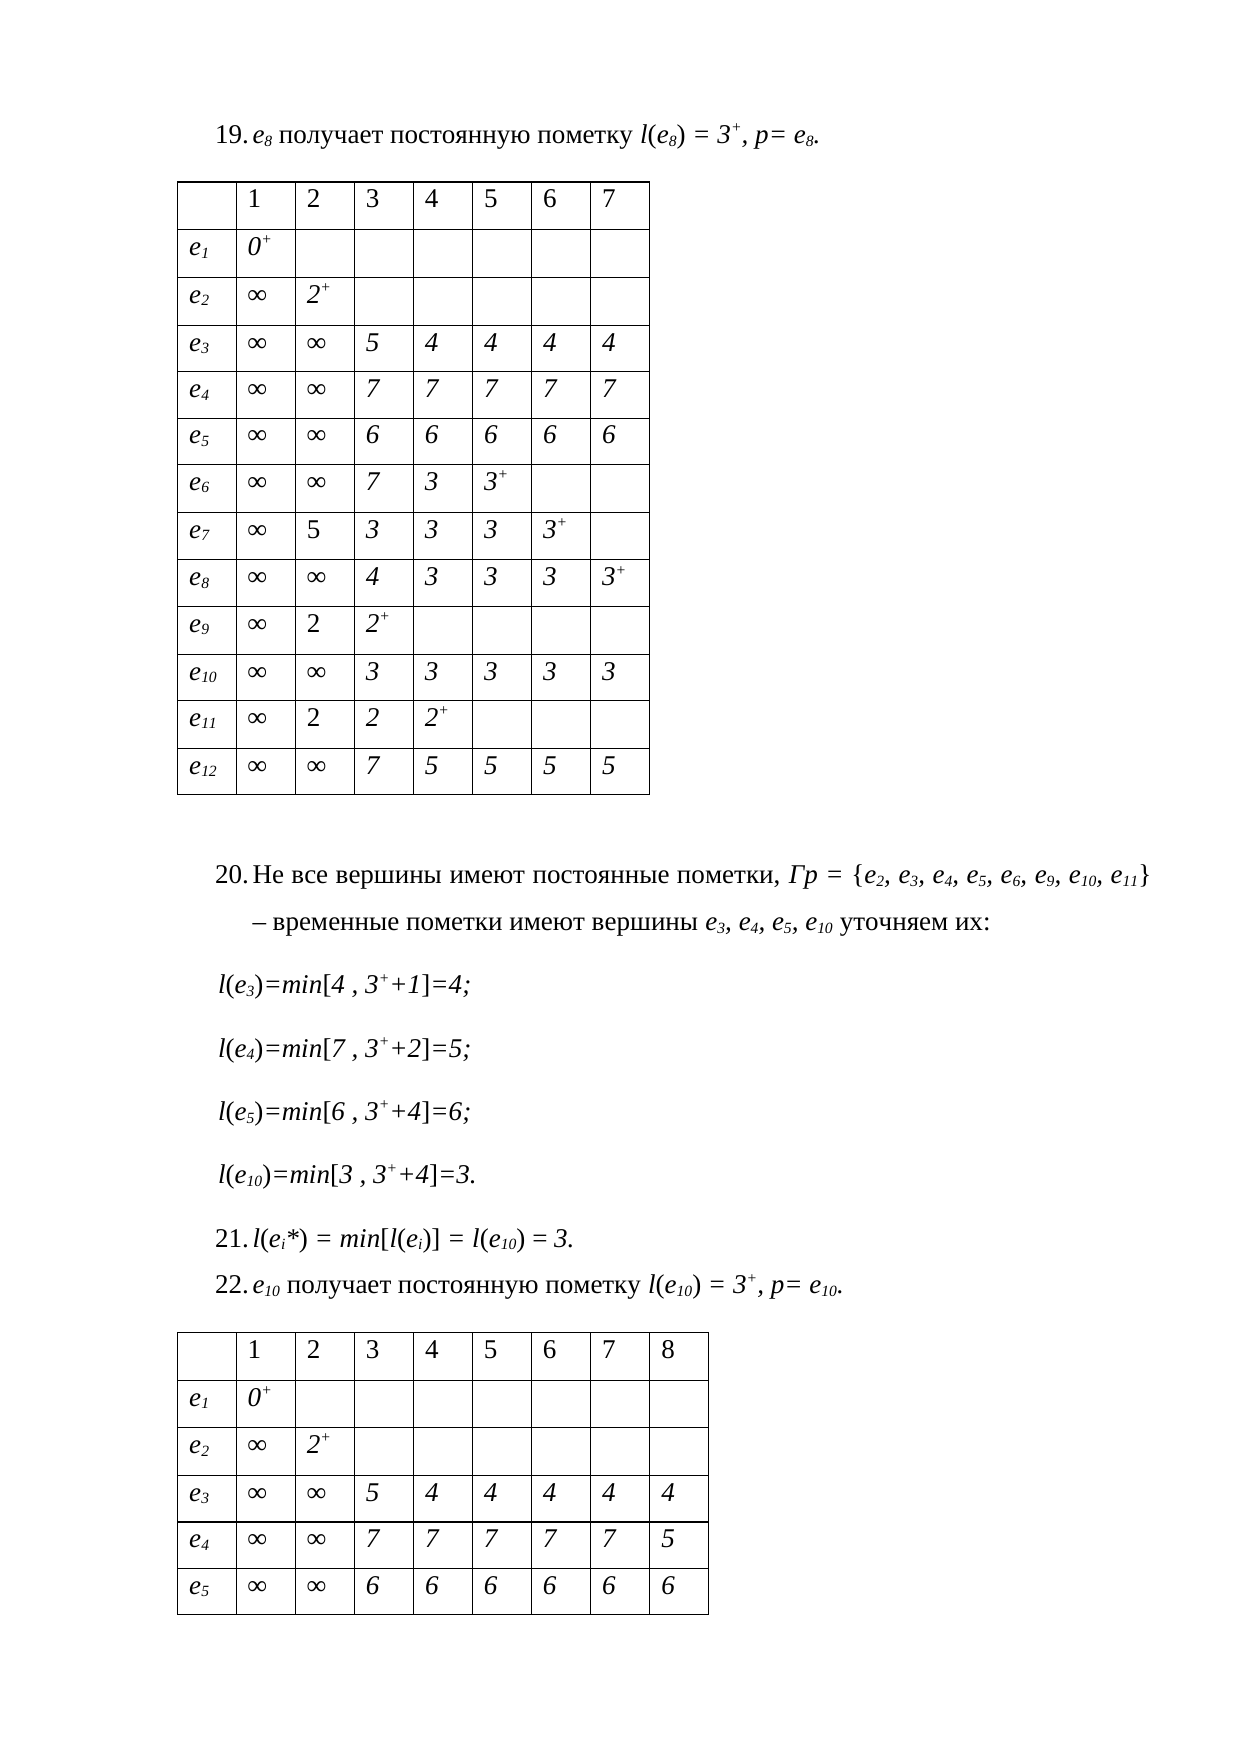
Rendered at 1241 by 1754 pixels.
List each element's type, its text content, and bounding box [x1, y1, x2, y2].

table_cell [650, 1428, 708, 1475]
table_cell e11 [178, 701, 236, 748]
table_cell e3 [178, 326, 236, 371]
table_cell [473, 278, 531, 324]
table_cell e9 [178, 607, 236, 653]
table_cell [473, 230, 531, 277]
table_cell 2+ [296, 278, 354, 324]
table_cell [650, 1381, 708, 1427]
table_cell ∞ [237, 701, 295, 748]
table_header 3 [355, 183, 413, 229]
table_cell [591, 513, 649, 559]
table_header 5 [473, 183, 531, 229]
table_cell 3 [414, 560, 472, 606]
table_cell [355, 230, 413, 277]
table_cell ∞ [296, 372, 354, 417]
table_header 4 [414, 183, 472, 229]
table_cell ∞ [296, 560, 354, 606]
text l(e10)=min[3 , 3++4]=3. [177, 1158, 1152, 1190]
table_header 5 [473, 1333, 531, 1379]
table_cell 2+ [296, 1428, 354, 1475]
table_cell ∞ [296, 655, 354, 700]
table_cell [355, 1428, 413, 1475]
table_cell 5 [650, 1523, 708, 1568]
table_cell ∞ [296, 465, 354, 512]
table_cell ∞ [296, 1476, 354, 1521]
table_cell 5 [414, 749, 472, 794]
table_cell [532, 607, 590, 653]
table_cell 7 [473, 372, 531, 417]
table_cell ∞ [296, 749, 354, 794]
table_cell [473, 701, 531, 748]
table_cell 4 [355, 560, 413, 606]
table_cell [591, 465, 649, 512]
table_cell 7 [355, 372, 413, 417]
table_cell [296, 230, 354, 277]
table_cell 3 [532, 655, 590, 700]
table_cell ∞ [237, 419, 295, 464]
table_cell 4 [591, 1476, 649, 1521]
table_cell 4 [473, 1476, 531, 1521]
table_cell 4 [650, 1476, 708, 1521]
table_header 2 [296, 1333, 354, 1379]
table_cell [532, 465, 590, 512]
table_cell 6 [355, 1569, 413, 1614]
table_cell e12 [178, 749, 236, 794]
table_cell 0+ [237, 1381, 295, 1427]
table_cell ∞ [237, 560, 295, 606]
table_cell 5 [355, 1476, 413, 1521]
table_cell 3 [591, 655, 649, 700]
table_cell [473, 607, 531, 653]
list e8 получает постоянную пометку l(e8) = 3+, p= e8. [215, 118, 1152, 149]
table_cell 6 [591, 419, 649, 464]
table_cell [414, 1428, 472, 1475]
table_header 8 [650, 1333, 708, 1379]
table_cell 7 [591, 372, 649, 417]
table_cell 7 [355, 465, 413, 512]
table_cell 4 [414, 326, 472, 371]
table_cell ∞ [237, 513, 295, 559]
table_cell 4 [532, 1476, 590, 1521]
table_cell e2 [178, 1428, 236, 1475]
table_cell [355, 278, 413, 324]
table_header 7 [591, 183, 649, 229]
table_cell e5 [178, 419, 236, 464]
table_cell ∞ [237, 326, 295, 371]
table_cell e1 [178, 230, 236, 277]
table_cell 3 [473, 655, 531, 700]
table_cell ∞ [296, 419, 354, 464]
table_cell 3+ [532, 513, 590, 559]
table_cell 2+ [414, 701, 472, 748]
table_cell [591, 701, 649, 748]
table_cell 6 [414, 1569, 472, 1614]
text l(e4)=min[7 , 3++2]=5; [177, 1032, 1152, 1063]
table_cell 6 [591, 1569, 649, 1614]
text l(e3)=min[4 , 3++1]=4; [177, 968, 1152, 1000]
table_cell [591, 1381, 649, 1427]
table_cell [473, 1428, 531, 1475]
table_cell 5 [473, 749, 531, 794]
table_header 1 [237, 1333, 295, 1379]
table_cell 7 [591, 1523, 649, 1568]
table_cell 3 [414, 655, 472, 700]
table_cell 3 [414, 513, 472, 559]
table_cell e4 [178, 372, 236, 417]
table_cell [591, 230, 649, 277]
table_cell 6 [532, 419, 590, 464]
table_cell 7 [414, 1523, 472, 1568]
table_cell ∞ [237, 1523, 295, 1568]
table_header 2 [296, 183, 354, 229]
table_cell [532, 1381, 590, 1427]
table_cell 6 [355, 419, 413, 464]
list Не все вершины имеют постоянные пометки, Гp = {e2, e3, e4, e5, e6, e9, e10, e11} – временные пометки имеют вершины e3, e4, e5, e10 уточняем их: [215, 858, 1152, 936]
table_cell 2 [296, 701, 354, 748]
table_cell [414, 607, 472, 653]
table_cell 7 [532, 372, 590, 417]
table_cell ∞ [237, 655, 295, 700]
table_cell e5 [178, 1569, 236, 1614]
table_cell 3 [355, 513, 413, 559]
table_cell ∞ [237, 1476, 295, 1521]
table_cell ∞ [296, 1523, 354, 1568]
table_cell 4 [473, 326, 531, 371]
table_cell [473, 1381, 531, 1427]
table_cell e8 [178, 560, 236, 606]
list l(ei*) = min[l(ei)] = l(e10) = 3. [215, 1222, 1152, 1253]
table_cell 6 [414, 419, 472, 464]
table_cell [591, 607, 649, 653]
table_header [178, 1333, 236, 1379]
table_cell 3 [473, 560, 531, 606]
table_header 4 [414, 1333, 472, 1379]
table_cell 3 [532, 560, 590, 606]
table_header 7 [591, 1333, 649, 1379]
table_cell ∞ [237, 278, 295, 324]
table_cell 6 [473, 1569, 531, 1614]
table_header 6 [532, 183, 590, 229]
table_cell [532, 278, 590, 324]
table_cell 7 [355, 1523, 413, 1568]
table_cell [355, 1381, 413, 1427]
table_header 3 [355, 1333, 413, 1379]
table_cell 5 [591, 749, 649, 794]
table_cell ∞ [237, 607, 295, 653]
table_cell 6 [532, 1569, 590, 1614]
table_cell 7 [532, 1523, 590, 1568]
table_cell 2 [296, 607, 354, 653]
table_cell ∞ [237, 749, 295, 794]
table_cell ∞ [296, 1569, 354, 1614]
table_cell e4 [178, 1523, 236, 1568]
table_cell 6 [473, 419, 531, 464]
table_cell ∞ [237, 372, 295, 417]
table_cell e2 [178, 278, 236, 324]
table_cell 4 [532, 326, 590, 371]
table_cell [591, 1428, 649, 1475]
table_cell 3 [414, 465, 472, 512]
table_cell [296, 1381, 354, 1427]
table_cell [414, 1381, 472, 1427]
table_cell [532, 230, 590, 277]
table_cell [414, 230, 472, 277]
table_cell 3 [473, 513, 531, 559]
table_cell 0+ [237, 230, 295, 277]
table_cell [532, 1428, 590, 1475]
table_cell e6 [178, 465, 236, 512]
table_cell 3+ [591, 560, 649, 606]
table_cell 2+ [355, 607, 413, 653]
table_cell 2 [355, 701, 413, 748]
table_cell 7 [414, 372, 472, 417]
table_header 1 [237, 183, 295, 229]
table_cell ∞ [296, 326, 354, 371]
table_cell 3+ [473, 465, 531, 512]
table_cell 3 [355, 655, 413, 700]
table_cell 5 [355, 326, 413, 371]
text l(e5)=min[6 , 3++4]=6; [177, 1095, 1152, 1126]
table_cell [532, 701, 590, 748]
table_cell 6 [650, 1569, 708, 1614]
table_cell 4 [414, 1476, 472, 1521]
table_cell 5 [296, 513, 354, 559]
table_cell e10 [178, 655, 236, 700]
table_cell 4 [591, 326, 649, 371]
table_header 6 [532, 1333, 590, 1379]
table_cell ∞ [237, 465, 295, 512]
table_cell ∞ [237, 1569, 295, 1614]
table_header [178, 183, 236, 229]
table_cell e3 [178, 1476, 236, 1521]
table_cell [591, 278, 649, 324]
table_cell 7 [355, 749, 413, 794]
table_cell [414, 278, 472, 324]
list e10 получает постоянную пометку l(e10) = 3+, p= e10. [215, 1268, 1152, 1300]
table_cell e1 [178, 1381, 236, 1427]
table_cell e7 [178, 513, 236, 559]
table_cell ∞ [237, 1428, 295, 1475]
table_cell 7 [473, 1523, 531, 1568]
table_cell 5 [532, 749, 590, 794]
